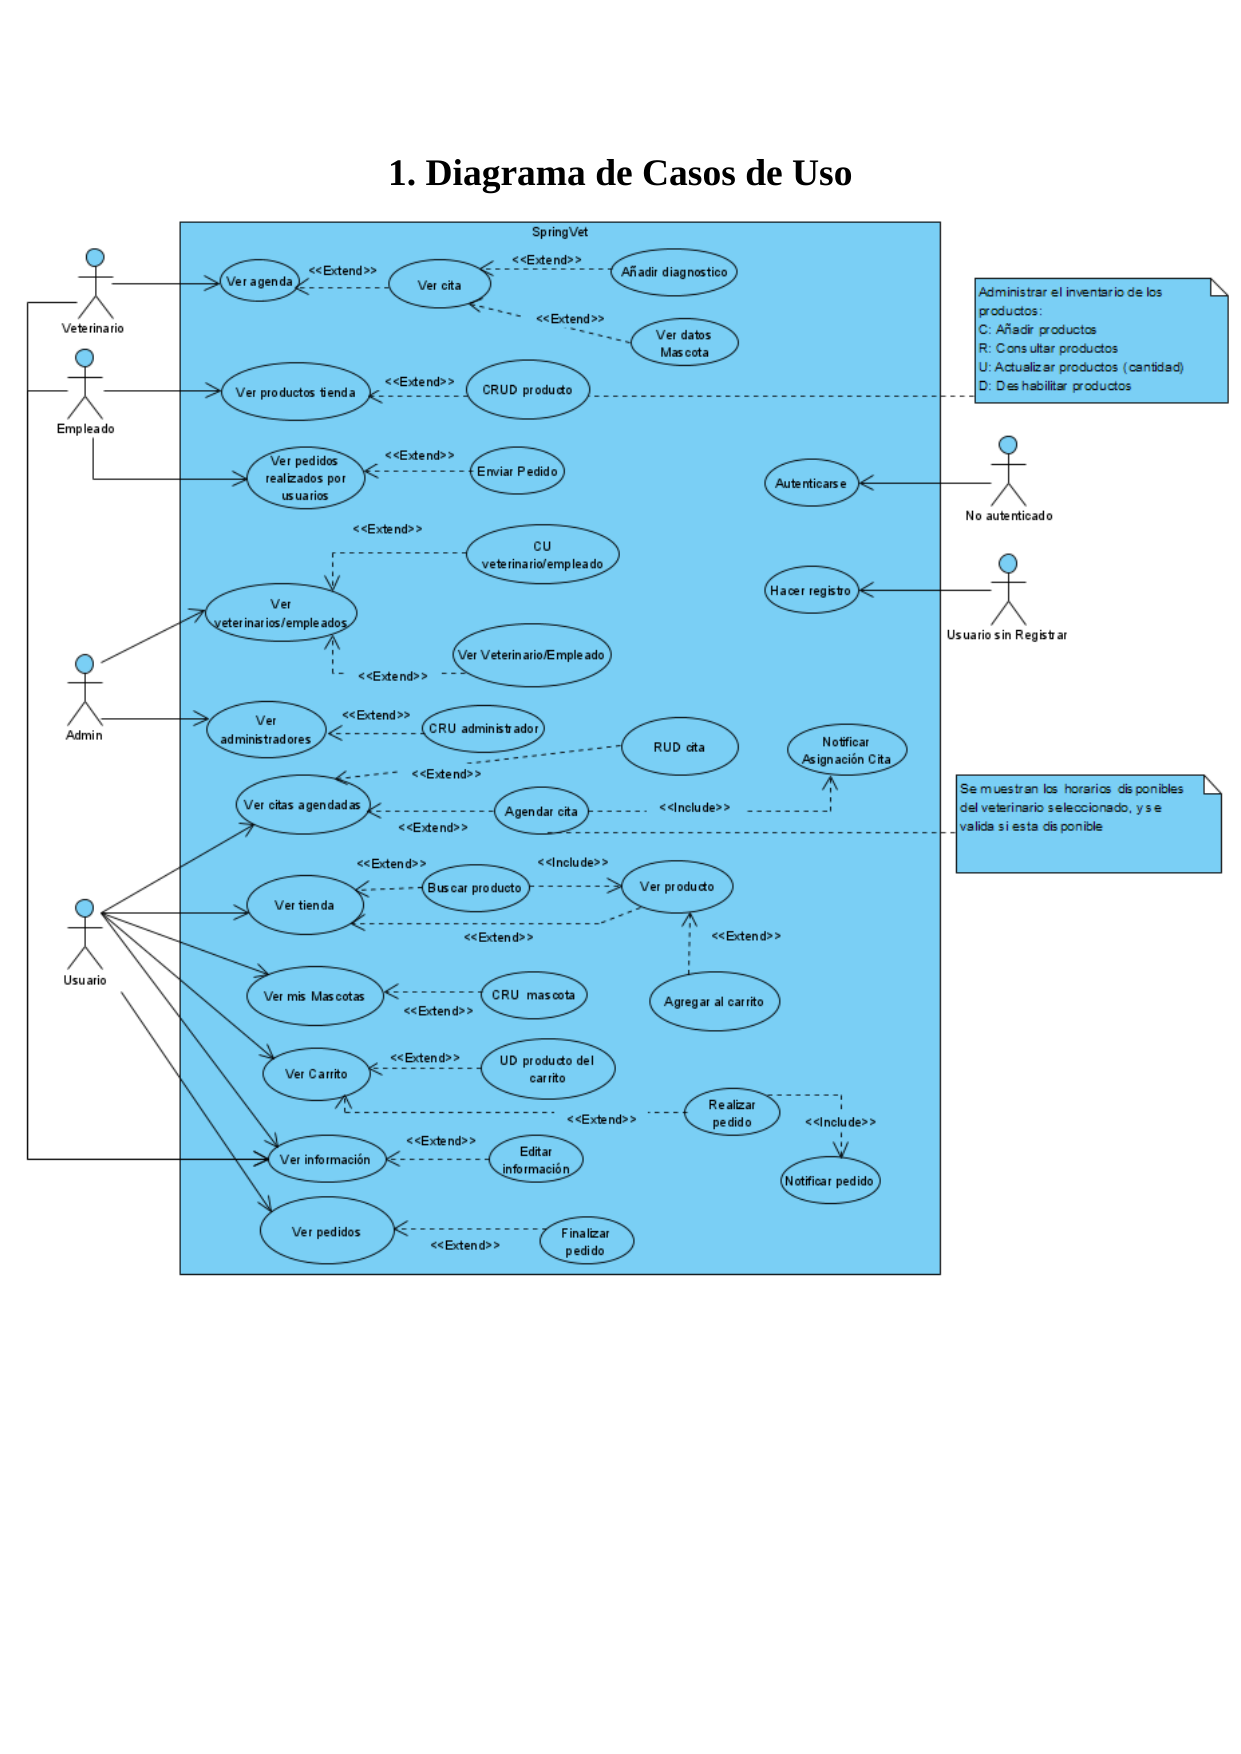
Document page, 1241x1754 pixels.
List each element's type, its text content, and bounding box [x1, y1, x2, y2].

list Diagrama de Casos de Uso [150, 150, 1090, 193]
picture [7, 220, 1233, 1278]
